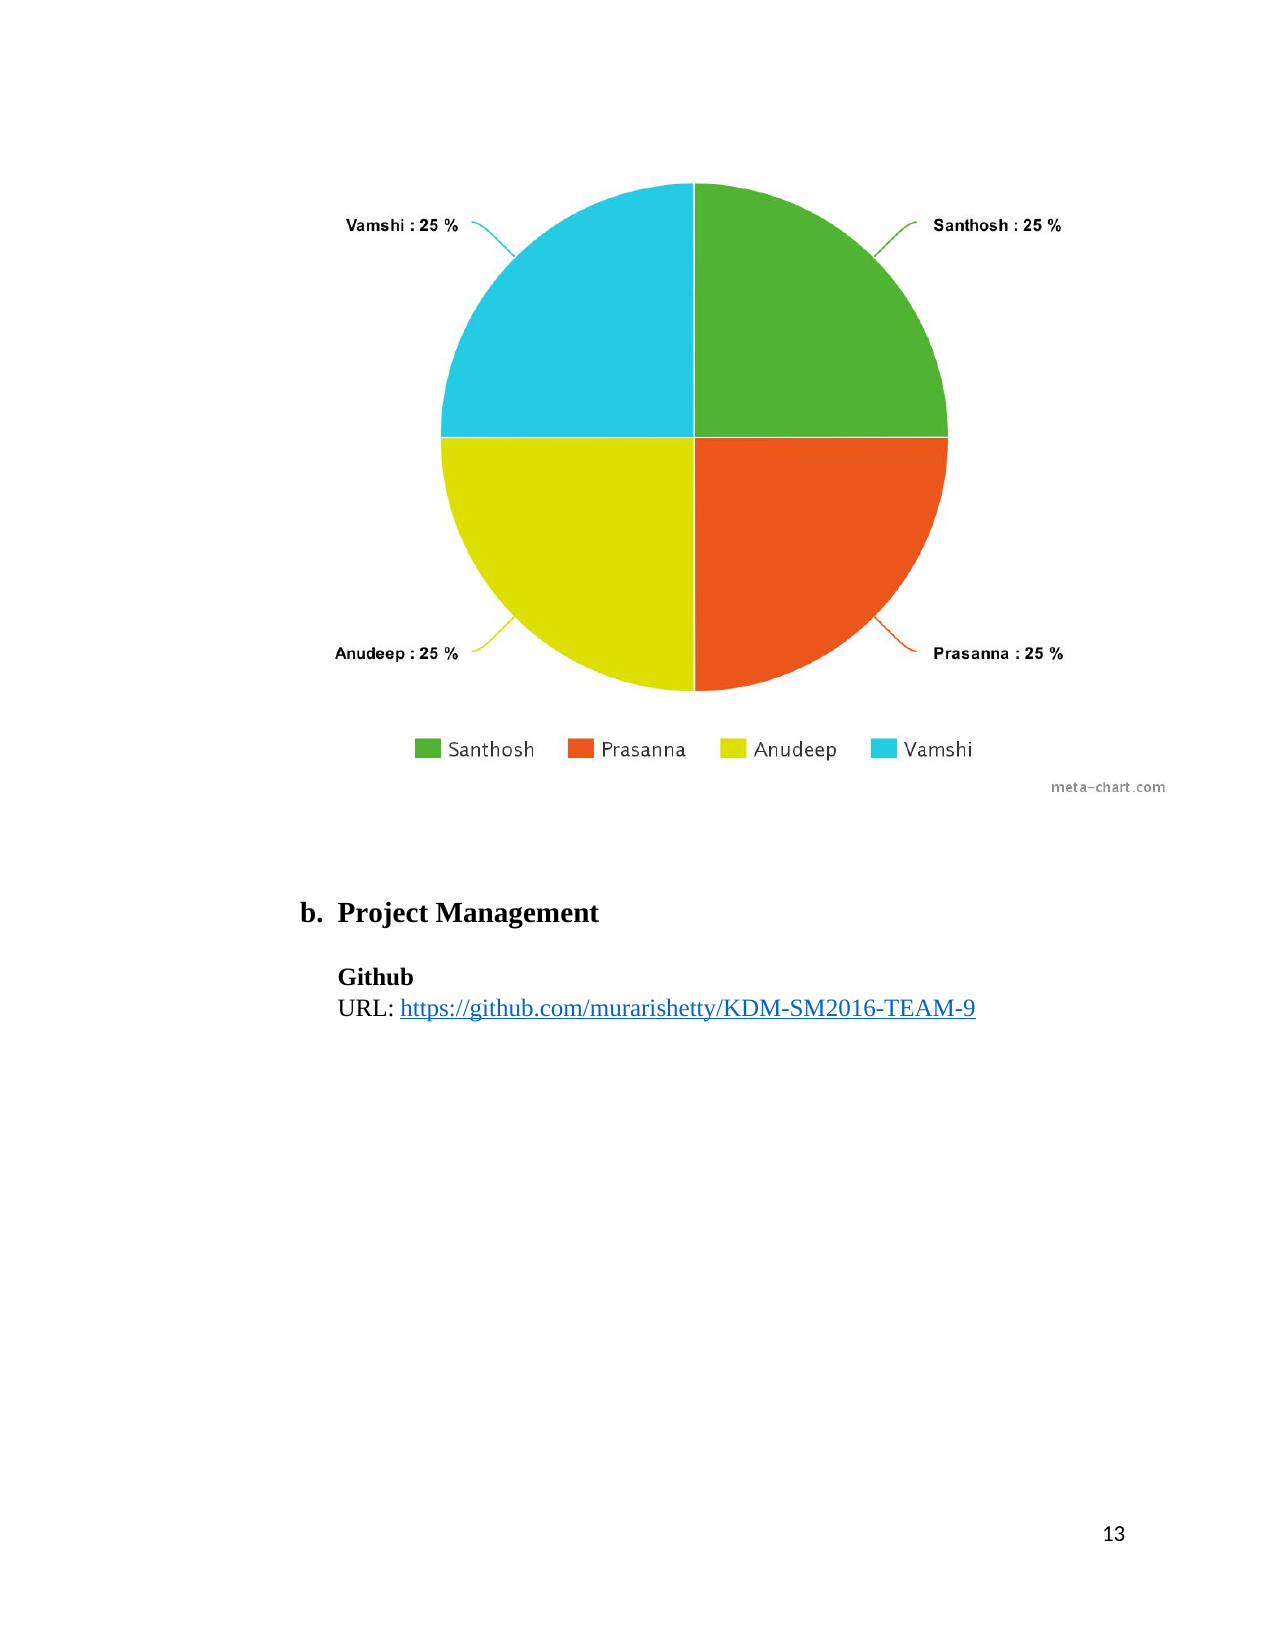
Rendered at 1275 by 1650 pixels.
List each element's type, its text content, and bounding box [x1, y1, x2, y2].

list URL: https://github.com/murarishetty/KDM-SM2016-TEAM-9 [300, 993, 1125, 1021]
list Project Management [300, 895, 1125, 929]
picture [206, 150, 1182, 800]
list Github [300, 962, 1125, 990]
